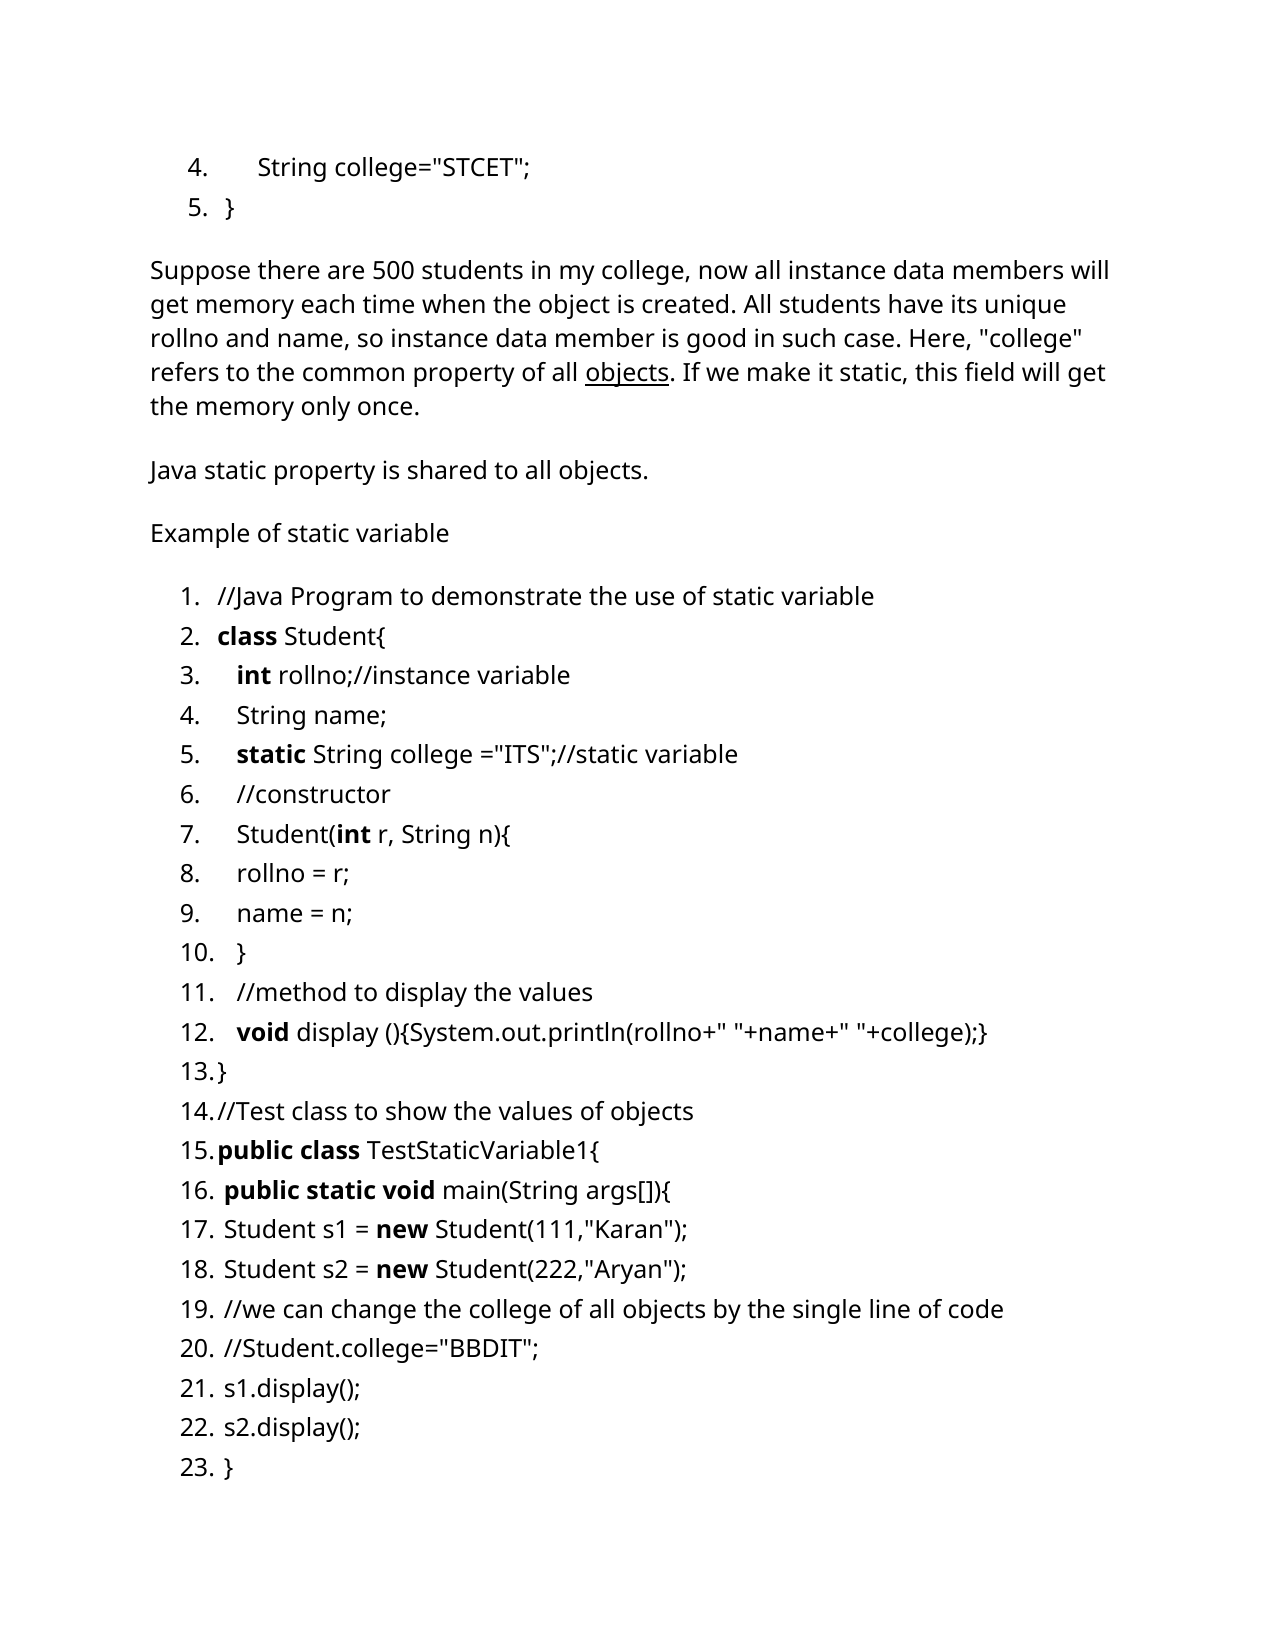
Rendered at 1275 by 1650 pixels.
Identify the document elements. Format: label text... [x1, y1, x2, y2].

list name = n; [179, 895, 1125, 929]
list int rollno;//instance variable [179, 658, 1125, 692]
list public class TestStaticVariable1{ [179, 1133, 1125, 1167]
list Student s2 = new Student(222,"Aryan"); [179, 1252, 1125, 1286]
list //constructor [179, 777, 1125, 811]
list Student(int r, String n){ [179, 816, 1125, 850]
list String college="STCET"; [187, 150, 1125, 184]
text Example of static variable [150, 516, 1125, 549]
list } [187, 189, 1125, 224]
list s2.display(); [179, 1410, 1125, 1444]
list void display (){System.out.println(rollno+" "+name+" "+college);} [179, 1014, 1125, 1048]
text Suppose there are 500 students in my college, now all instance data members will get memory each time when the object is created. All students have its unique rollno and name, so instance data member is good in such case. Here, "college" refers to the common property of all objects. If we make it static, this field will get the memory only once. [150, 253, 1125, 423]
list } [179, 935, 1125, 969]
list String name; [179, 697, 1125, 732]
list } [179, 1054, 1125, 1088]
list } [179, 1449, 1125, 1484]
list static String college ="ITS";//static variable [179, 737, 1125, 771]
list //Java Program to demonstrate the use of static variable [179, 579, 1125, 613]
list Student s1 = new Student(111,"Karan"); [179, 1212, 1125, 1246]
list class Student{ [179, 618, 1125, 652]
list //Test class to show the values of objects [179, 1093, 1125, 1127]
list //Student.college="BBDIT"; [179, 1331, 1125, 1365]
list //method to display the values [179, 974, 1125, 1009]
list public static void main(String args[]){ [179, 1172, 1125, 1207]
list //we can change the college of all objects by the single line of code [179, 1291, 1125, 1325]
list rollno = r; [179, 856, 1125, 890]
list s1.display(); [179, 1370, 1125, 1404]
text Java static property is shared to all objects. [150, 452, 1125, 486]
